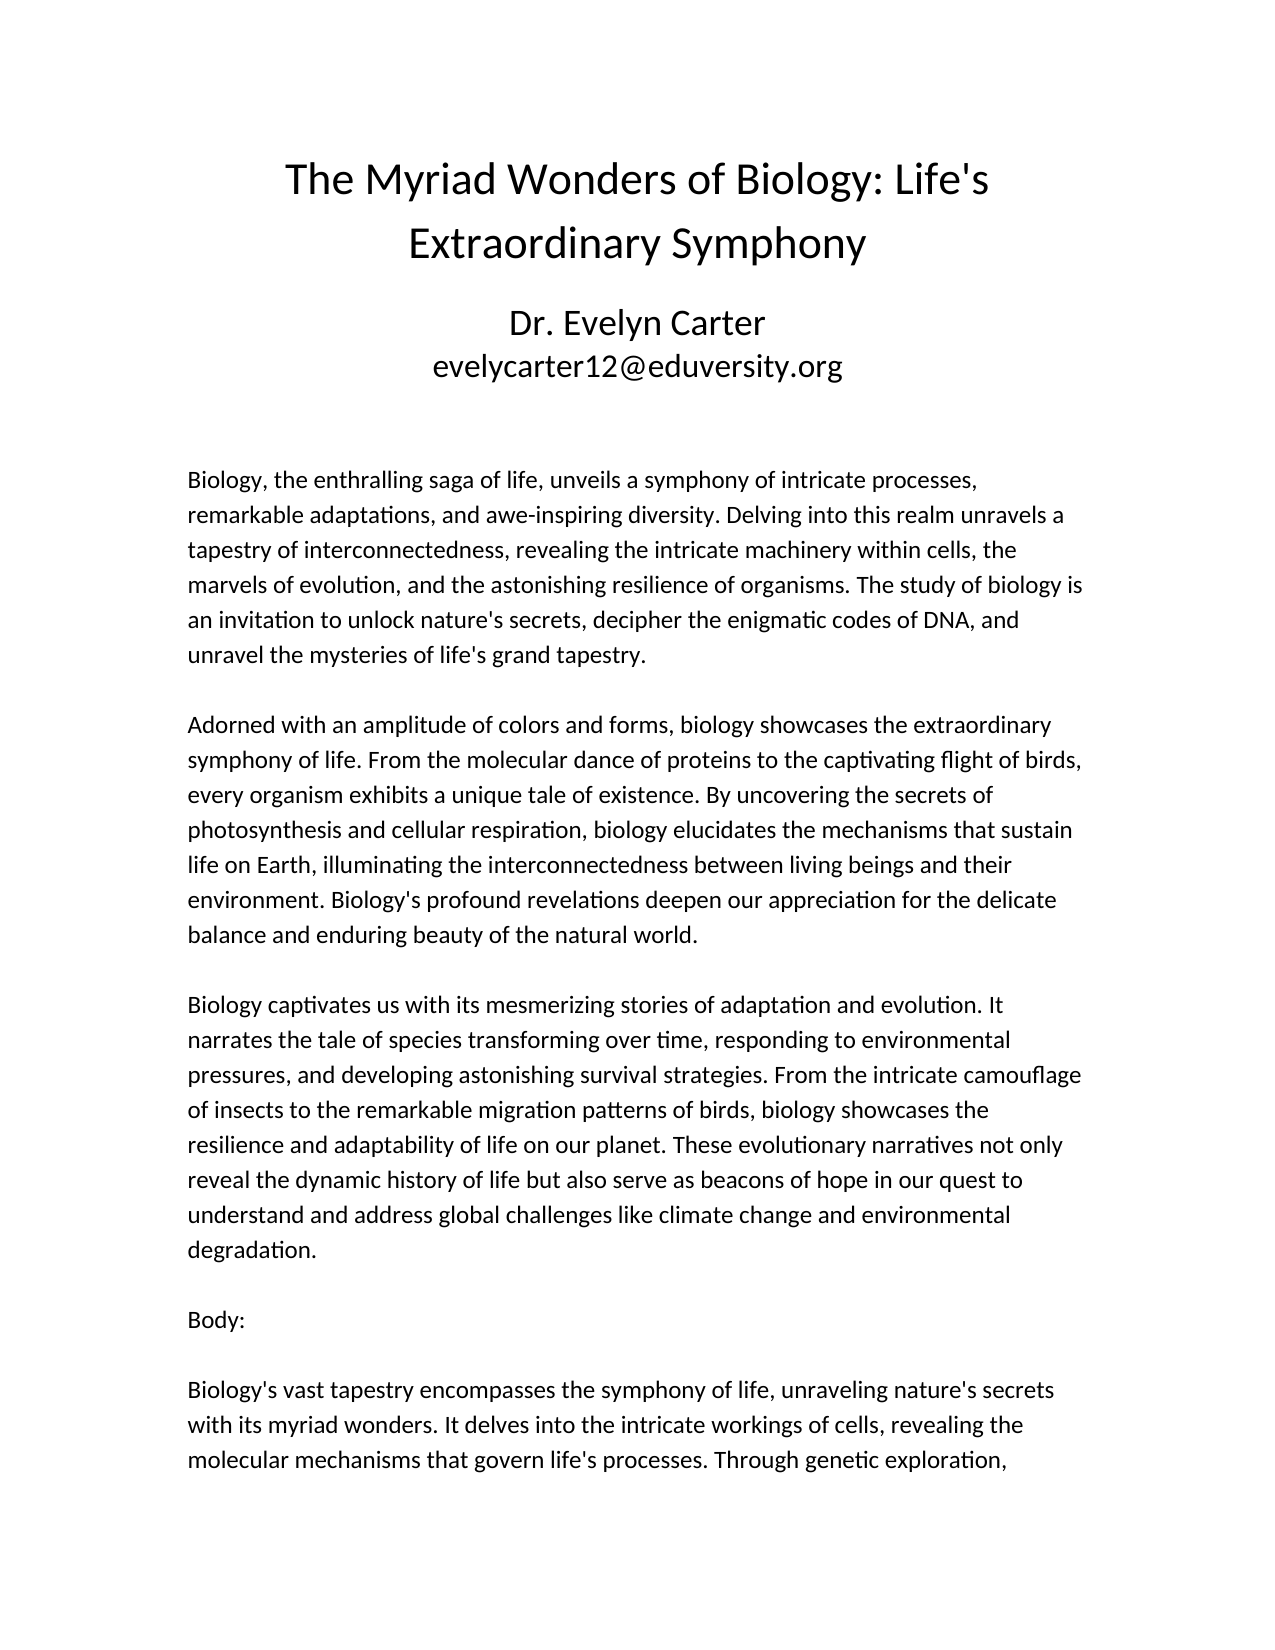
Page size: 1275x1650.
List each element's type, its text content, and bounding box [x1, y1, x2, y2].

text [187, 464, 1087, 1474]
text Dr. Evelyn Carter [187, 299, 1087, 345]
text The Myriad Wonders of Biology: Life's Extraordinary Symphony [187, 150, 1087, 270]
text evelycarter12@eduversity.org [187, 345, 1087, 386]
